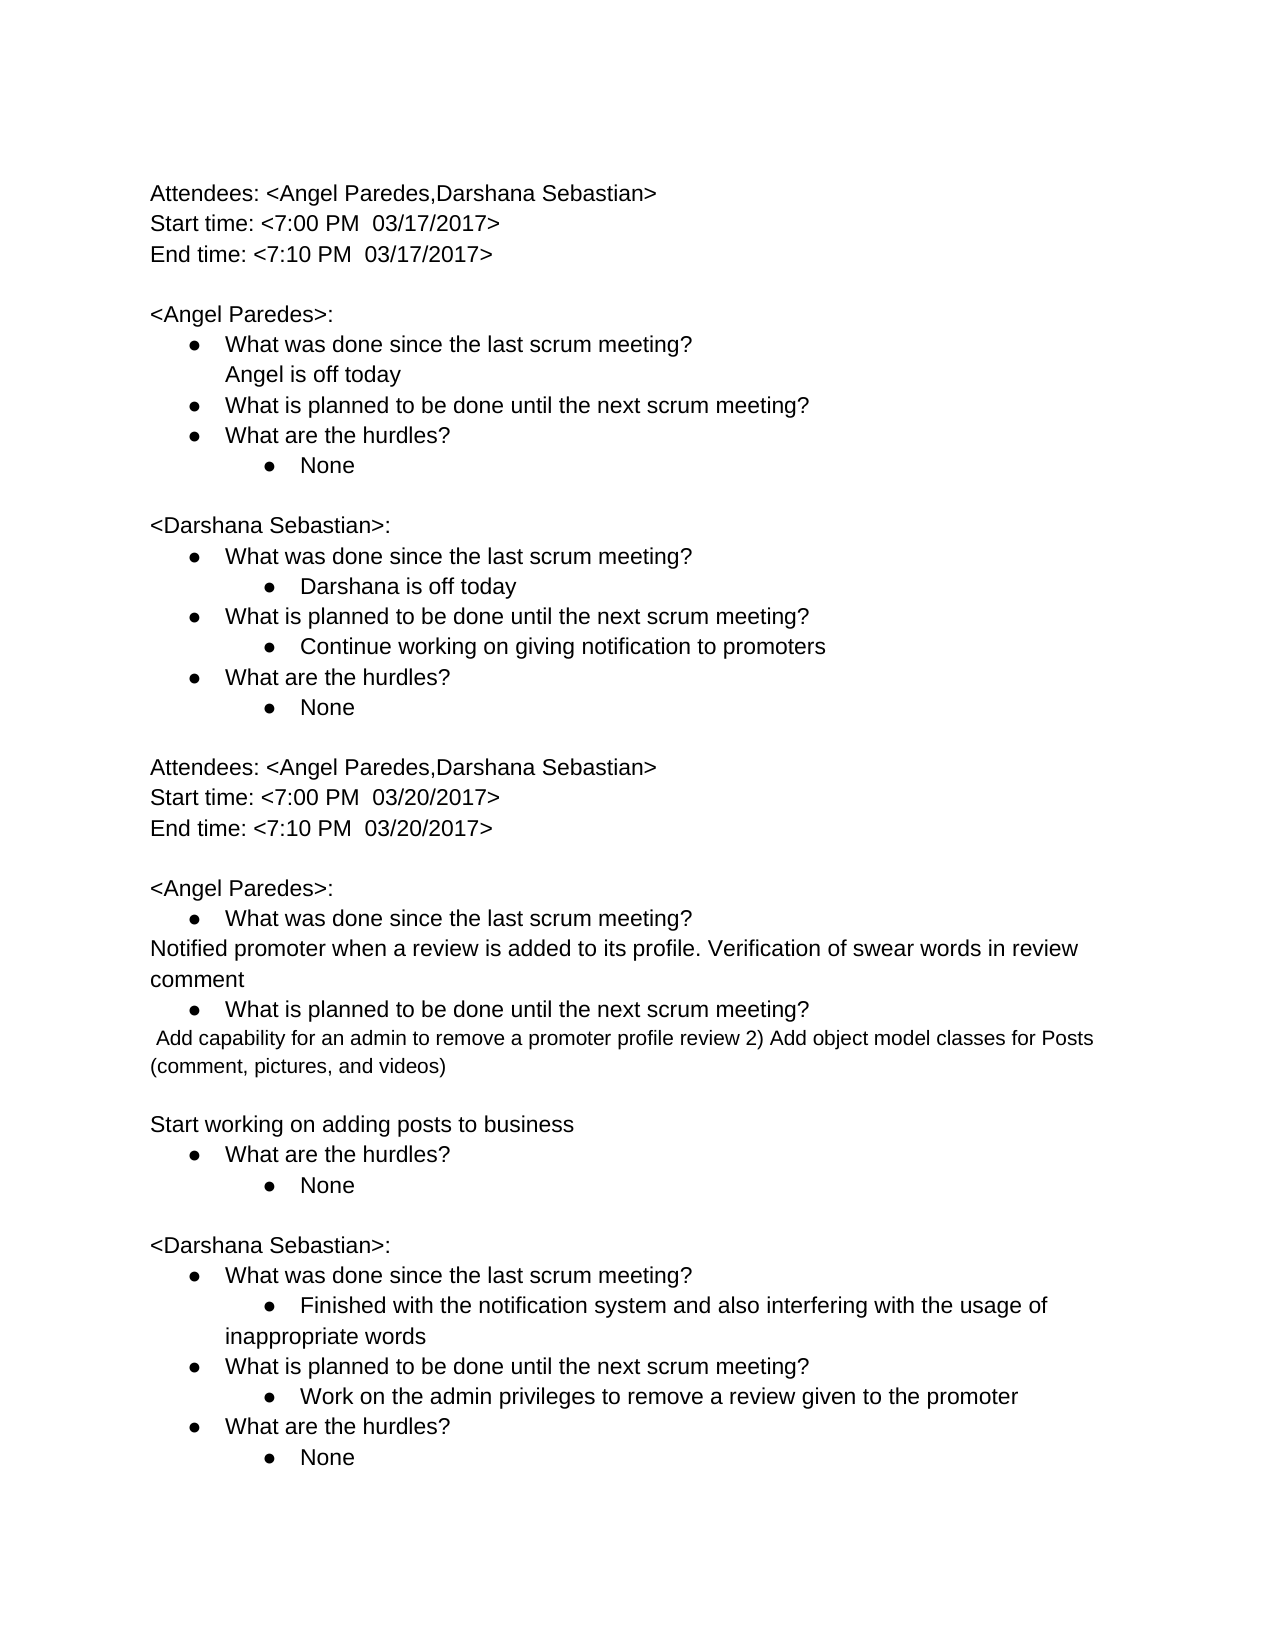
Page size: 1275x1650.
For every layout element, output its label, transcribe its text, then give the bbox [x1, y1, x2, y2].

text End time: <7:10 PM 03/20/2017> [150, 814, 1125, 841]
text <Angel Paredes>: [150, 301, 1125, 327]
list None [225, 452, 1125, 478]
list Work on the admin privileges to remove a review given to the promoter [225, 1383, 1125, 1409]
text Angel is off today [150, 361, 1125, 388]
text End time: <7:10 PM 03/17/2017> [150, 241, 1125, 267]
text Add capability for an admin to remove a promoter profile review 2) Add object model classes for Posts (comment, pictures, and videos) [150, 1026, 1125, 1077]
list What was done since the last scrum meeting? [187, 543, 1125, 569]
list Continue working on giving notification to promoters [225, 633, 1125, 660]
text <Angel Paredes>: [150, 875, 1125, 901]
list What is planned to be done until the next scrum meeting? [187, 1353, 1125, 1379]
text Attendees: <Angel Paredes,Darshana Sebastian> [150, 754, 1125, 781]
list Darshana is off today [225, 573, 1125, 599]
text Notified promoter when a review is added to its profile. Verification of swear words in review comment [150, 935, 1125, 992]
text Start time: <7:00 PM 03/17/2017> [150, 210, 1125, 237]
list What are the hurdles? [187, 422, 1125, 448]
text Start time: <7:00 PM 03/20/2017> [150, 784, 1125, 811]
list What is planned to be done until the next scrum meeting? [187, 996, 1125, 1022]
list What are the hurdles? [187, 1141, 1125, 1168]
list None [225, 1443, 1125, 1470]
list What was done since the last scrum meeting? [187, 331, 1125, 358]
list What is planned to be done until the next scrum meeting? [187, 392, 1125, 418]
list Finished with the notification system and also interfering with the usage of inappropriate words [225, 1292, 1125, 1349]
list What are the hurdles? [187, 1413, 1125, 1440]
list What was done since the last scrum meeting? [187, 905, 1125, 932]
list What is planned to be done until the next scrum meeting? [187, 603, 1125, 629]
list What was done since the last scrum meeting? [187, 1262, 1125, 1289]
text <Darshana Sebastian>: [150, 1232, 1125, 1258]
list None [225, 1172, 1125, 1198]
text <Darshana Sebastian>: [150, 512, 1125, 539]
list None [225, 694, 1125, 720]
list What are the hurdles? [187, 663, 1125, 690]
text Attendees: <Angel Paredes,Darshana Sebastian> [150, 180, 1125, 207]
text Start working on adding posts to business [150, 1111, 1125, 1138]
